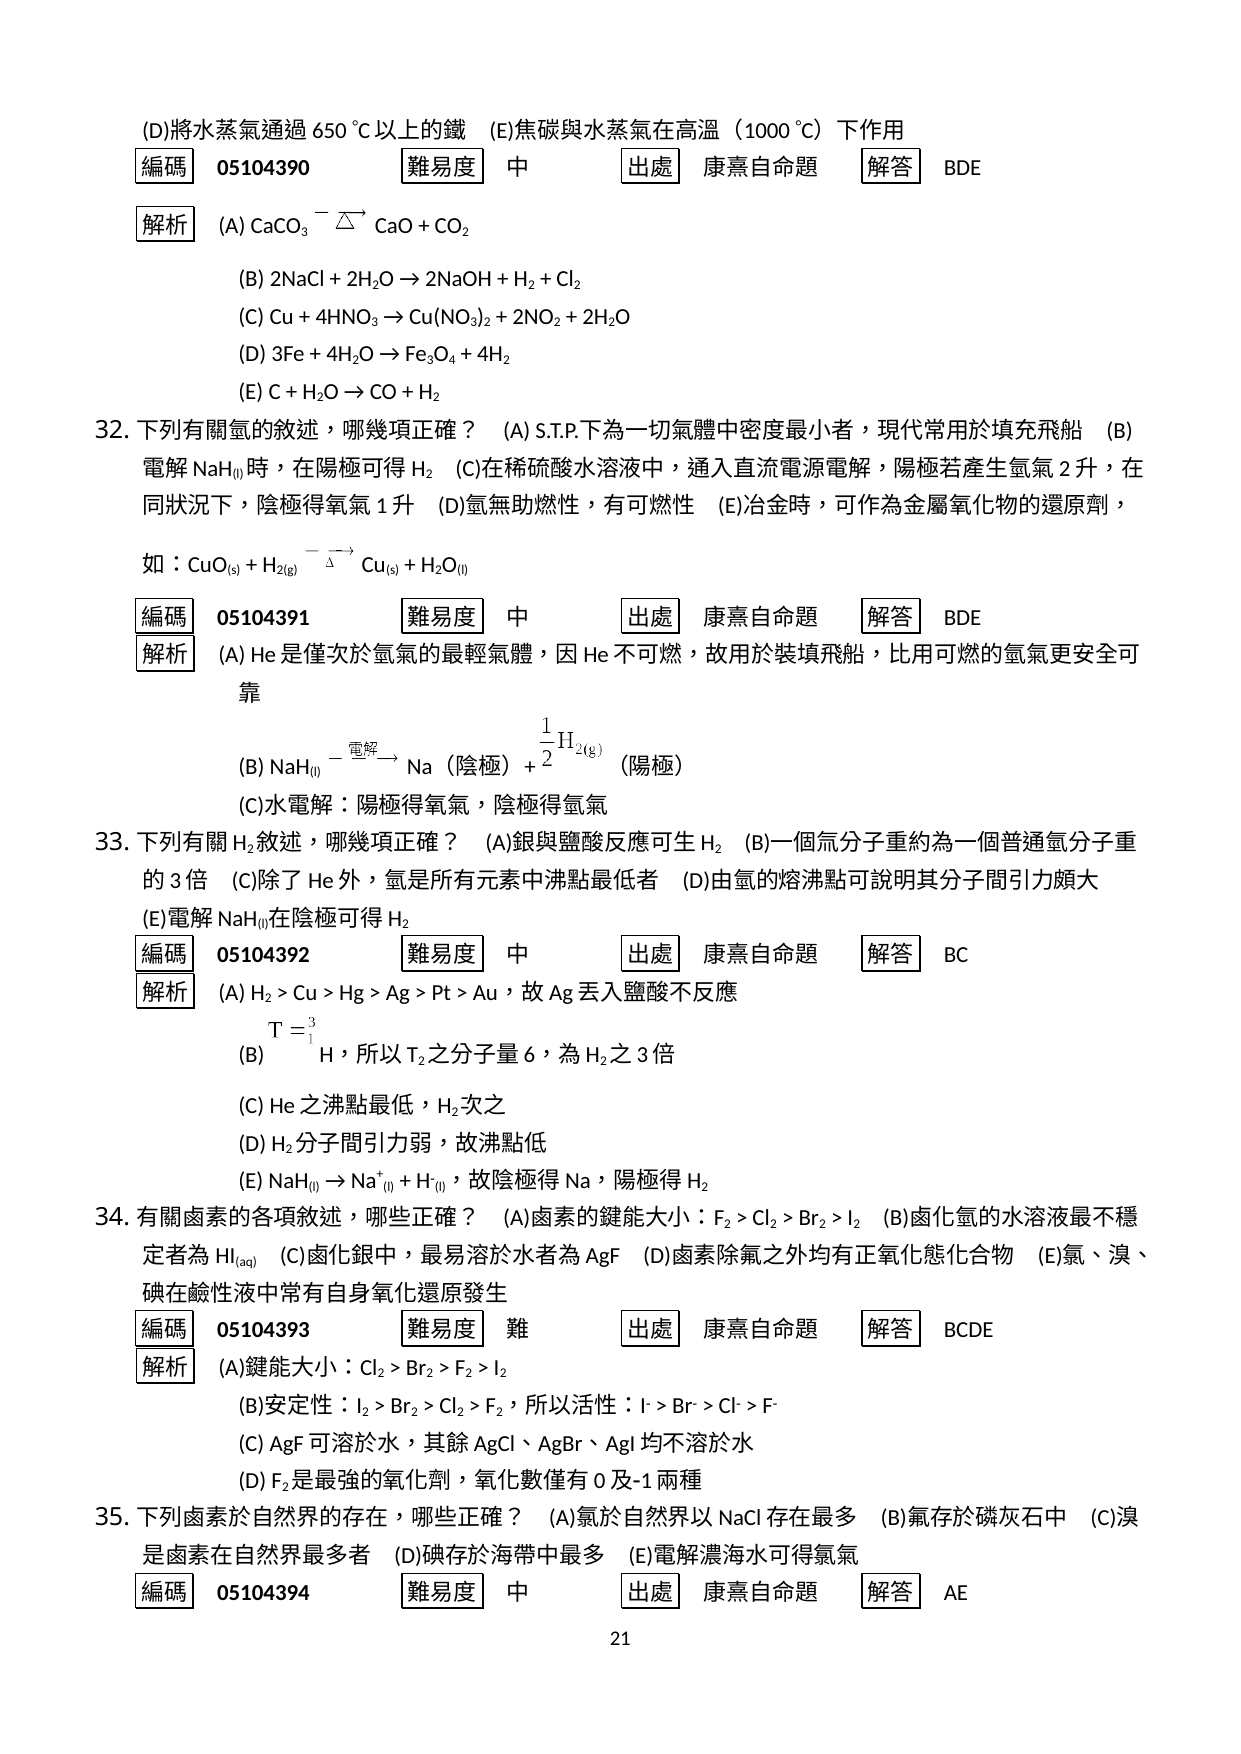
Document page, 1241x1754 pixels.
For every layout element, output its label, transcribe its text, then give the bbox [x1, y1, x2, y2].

text 編碼 05104390 難易度 中 出處 康熹自命題 解答 BDE [135, 147, 1146, 185]
text 解析 (A) CaCO3CaO + CO2 (B) 2NaCl + 2H2O → 2NaOH + H2 + Cl2 (C) Cu + 4HNO3 → Cu(NO3)2 + 2NO2 + 2H2O (D) 3Fe + 4H2O → Fe3O4 + 4H2 (E) C + H2O → CO + H2 [136, 185, 1146, 410]
text 編碼 05104393 難易度 難 出處 康熹自命題 解答 BCDE [193, 1310, 402, 1347]
text 編碼 05104393 難易度 難 出處 康熹自命題 解答 BCDE [483, 1310, 622, 1347]
text 解析 (A) H2 > Cu > Hg > Ag > Pt > Au，故Ag丟入鹽酸不反應 (B)H，所以T2之分子量6，為H2之3倍 (C) He之沸點最低，H2次之 (D) H2分子間引力弱，故沸點低 (E) NaH(l) → Na+(l) + H(l)，故陰極得Na，陽極得H2 [136, 972, 1146, 1197]
text 編碼 05104392 難易度 中 出處 康熹自命題 解答 BC [679, 935, 862, 972]
text 編碼 05104391 難易度 中 出處 康熹自命題 解答 BDE [135, 597, 1146, 635]
text 35. 下列鹵素於自然界的存在，哪些正確？ (A)氯於自然界以NaCl存在最多 (B)氟存於磷灰石中 (C)溴是鹵素在自然界最多者 (D)碘存於海帶中最多 (E)電解濃海水可得氯氣 [94, 1497, 1146, 1572]
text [94, 110, 1146, 147]
text 編碼 05104392 難易度 中 出處 康熹自命題 解答 BC [920, 935, 1146, 972]
text 32. 下列有關氫的敘述，哪幾項正確？ (A) S.T.P.下為一切氣體中密度最小者，現代常用於填充飛船 (B)電解NaH(l) 時，在陽極可得H2 (C)在稀硫酸水溶液中，通入直流電源電解，陽極若產生氫氣2升，在同狀況下，陰極得氧氣1升 (D)氫無助燃性，有可燃性 (E)冶金時，可作為金屬氧化物的還原劑，如：CuO(s) + H2(g)Cu(s) + H2O(l) [94, 410, 1146, 597]
text 編碼 05104392 難易度 中 出處 康熹自命題 解答 BC [193, 935, 402, 972]
text 編碼 05104393 難易度 難 出處 康熹自命題 解答 BCDE [679, 1310, 862, 1347]
text 編碼 05104392 難易度 中 出處 康熹自命題 解答 BC [483, 935, 622, 972]
text 34. 有關鹵素的各項敘述，哪些正確？ (A)鹵素的鍵能大小：F2 > Cl2 > Br2 > I2 (B)鹵化氫的水溶液最不穩定者為HI(aq) (C)鹵化銀中，最易溶於水者為AgF (D)鹵素除氟之外均有正氧化態化合物 (E)氯、溴、碘在鹼性液中常有自身氧化還原發生 [94, 1197, 1146, 1310]
text 編碼 05104394 難易度 中 出處 康熹自命題 解答 AE [135, 1572, 1146, 1610]
text 編碼 05104393 難易度 難 出處 康熹自命題 解答 BCDE [920, 1310, 1146, 1347]
text 33. 下列有關H2敘述，哪幾項正確？ (A)銀與鹽酸反應可生H2 (B)一個氚分子重約為一個普通氫分子重的3倍 (C)除了He外，氫是所有元素中沸點最低者 (D)由氫的熔沸點可說明其分子間引力頗大 (E)電解NaH(l)在陰極可得H2 [94, 822, 1146, 935]
text 解析 (A) He是僅次於氫氣的最輕氣體，因He不可燃，故用於裝填飛船，比用可燃的氫氣更安全可靠 (B) NaH(l)Na（陰極）+（陽極） (C)水電解：陽極得氧氣，陰極得氫氣 [136, 635, 1146, 822]
text 解析 (A)鍵能大小：Cl2 > Br2 > F2 > I2 (B)安定性：I2 > Br2 > Cl2 > F2，所以活性：I > Br > Cl > F (C) AgF可溶於水，其餘AgCl、AgBr、AgI均不溶於水 (D) F2是最強的氧化劑，氧化數僅有0及1兩種 [136, 1347, 1146, 1497]
